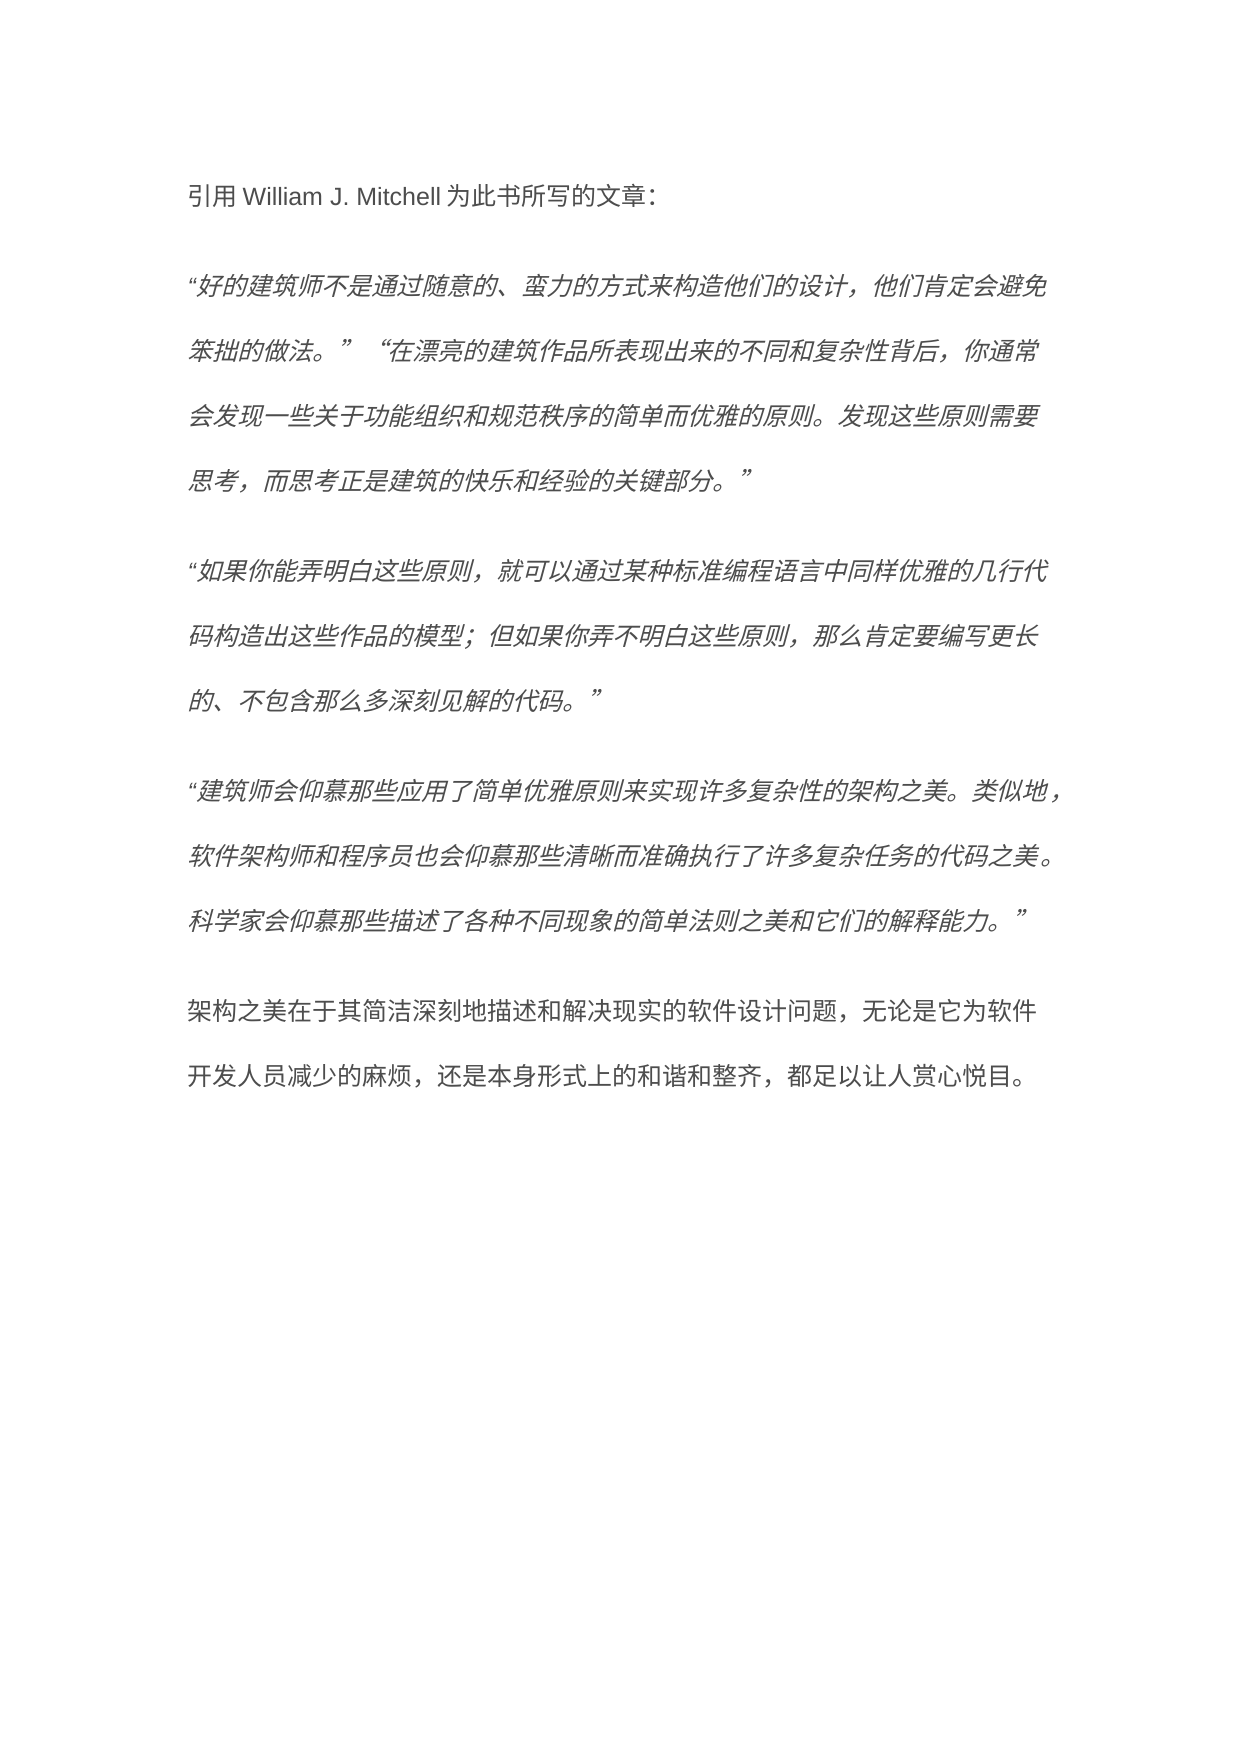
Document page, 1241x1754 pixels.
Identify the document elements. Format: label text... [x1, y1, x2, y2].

text 架构之美在于其简洁深刻地描述和解决现实的软件设计问题，无论是它为软件开发人员减少的麻烦，还是本身形式上的和谐和整齐，都足以让人赏心悦目。 [187, 977, 1053, 1107]
text 引用William J. Mitchell为此书所写的文章： [187, 162, 1053, 227]
text “好的建筑师不是通过随意的、蛮力的方式来构造他们的设计，他们肯定会避免笨拙的做法。”“在漂亮的建筑作品所表现出来的不同和复杂性背后，你通常会发现一些关于功能组织和规范秩序的简单而优雅的原则。发现这些原则需要思考，而思考正是建筑的快乐和经验的关键部分。” [187, 252, 1053, 512]
text “如果你能弄明白这些原则，就可以通过某种标准编程语言中同样优雅的几行代码构造出这些作品的模型；但如果你弄不明白这些原则，那么肯定要编写更长的、不包含那么多深刻见解的代码。” [187, 537, 1053, 732]
text “建筑师会仰慕那些应用了简单优雅原则来实现许多复杂性的架构之美。类似地，软件架构师和程序员也会仰慕那些清晰而准确执行了许多复杂任务的代码之美。科学家会仰慕那些描述了各种不同现象的简单法则之美和它们的解释能力。” [187, 757, 1053, 952]
